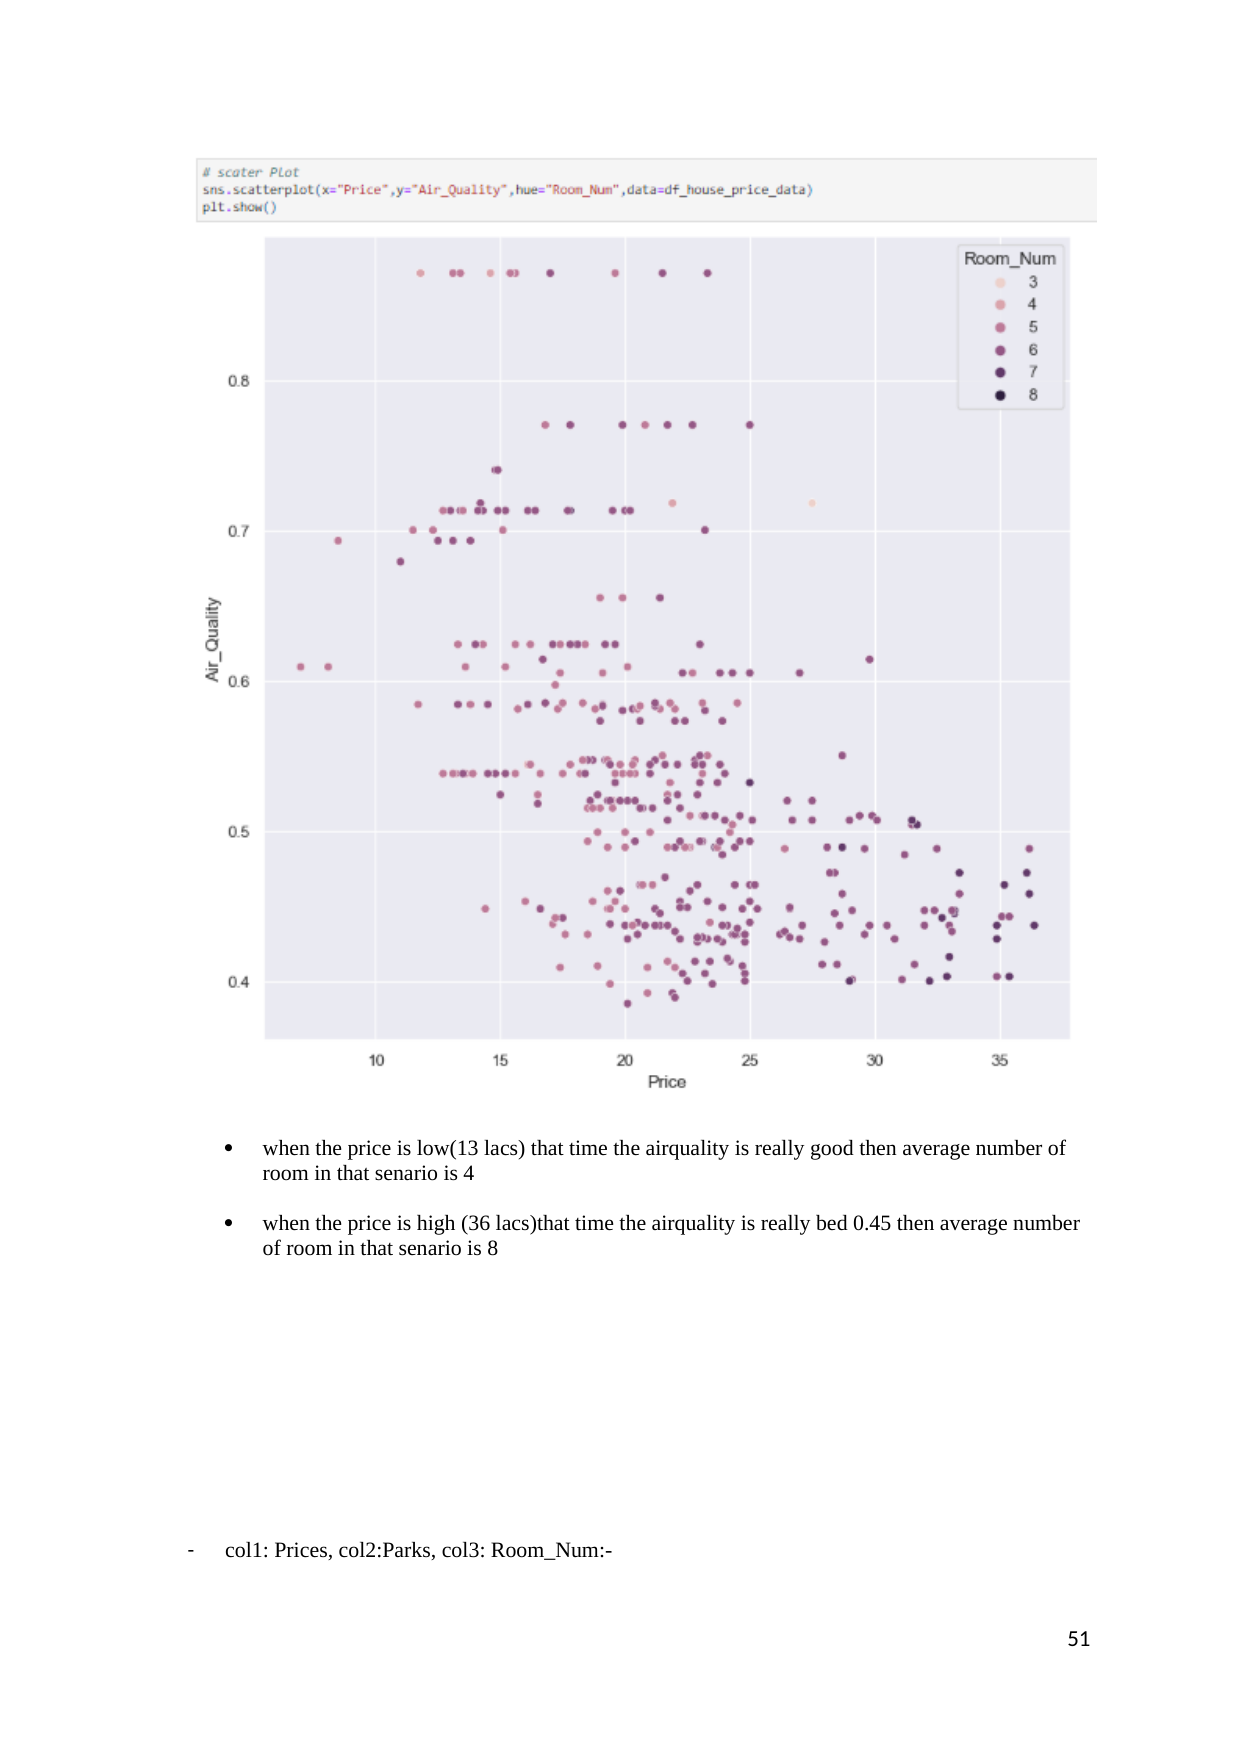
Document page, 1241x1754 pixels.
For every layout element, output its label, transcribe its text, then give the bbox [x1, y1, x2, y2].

list when the price is high (36 lacs)that time the airquality is really bed 0.45 then average number of room in that senario is 8 [225, 1210, 1090, 1260]
list col1: Prices, col2:Parks, col3: Room_Num:- [187, 1536, 1090, 1563]
list when the price is low(13 lacs) that time the airquality is really good then average number of room in that senario is 4 [225, 1134, 1090, 1185]
picture [187, 150, 1097, 1110]
